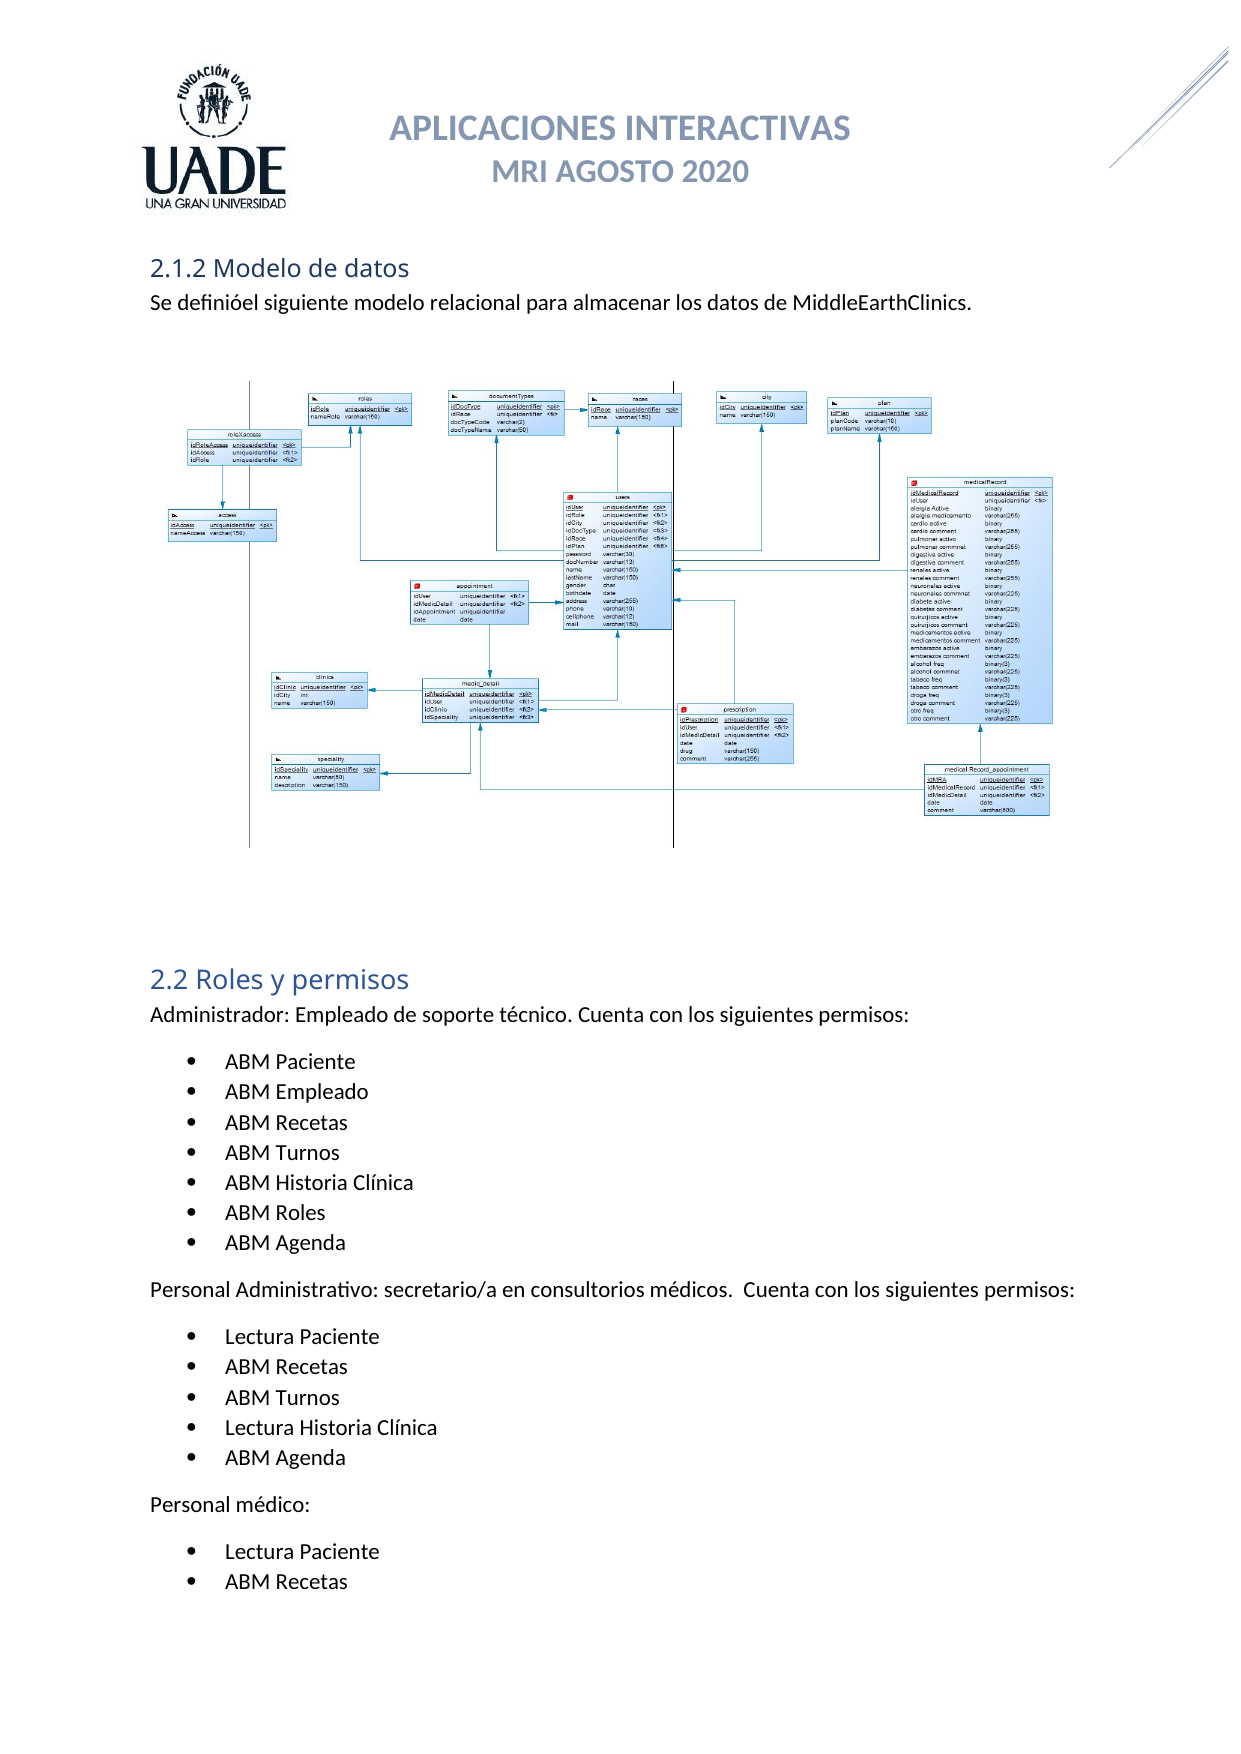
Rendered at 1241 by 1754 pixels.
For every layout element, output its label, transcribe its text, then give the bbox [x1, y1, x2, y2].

list ABM Paciente [187, 1047, 1090, 1075]
subtitle 2.2 Roles y permisos [150, 961, 1090, 997]
list ABM Recetas [187, 1352, 1090, 1380]
list Lectura Paciente [187, 1322, 1090, 1350]
list Lectura Paciente [187, 1537, 1090, 1565]
text Administrador: Empleado de soporte técnico. Cuenta con los siguientes permisos: [150, 1000, 1090, 1028]
list ABM Agenda [187, 1228, 1090, 1256]
picture [150, 381, 1089, 848]
list ABM Historia Clínica [187, 1168, 1090, 1196]
list Lectura Historia Clínica [187, 1413, 1090, 1441]
list ABM Turnos [187, 1138, 1090, 1166]
text Personal médico: [150, 1490, 1090, 1518]
list ABM Agenda [187, 1443, 1090, 1471]
list ABM Roles [187, 1198, 1090, 1226]
list ABM Empleado [187, 1077, 1090, 1105]
list ABM Turnos [187, 1383, 1090, 1411]
text Personal Administrativo: secretario/a en consultorios médicos. Cuenta con los siguientes permisos: [150, 1275, 1090, 1303]
list ABM Recetas [187, 1108, 1090, 1136]
text Se definióel siguiente modelo relacional para almacenar los datos de MiddleEarthClinics. [150, 288, 1090, 316]
list ABM Recetas [187, 1567, 1090, 1595]
subtitle 2.1.2 Modelo de datos [150, 251, 1090, 285]
picture [132, 55, 295, 218]
